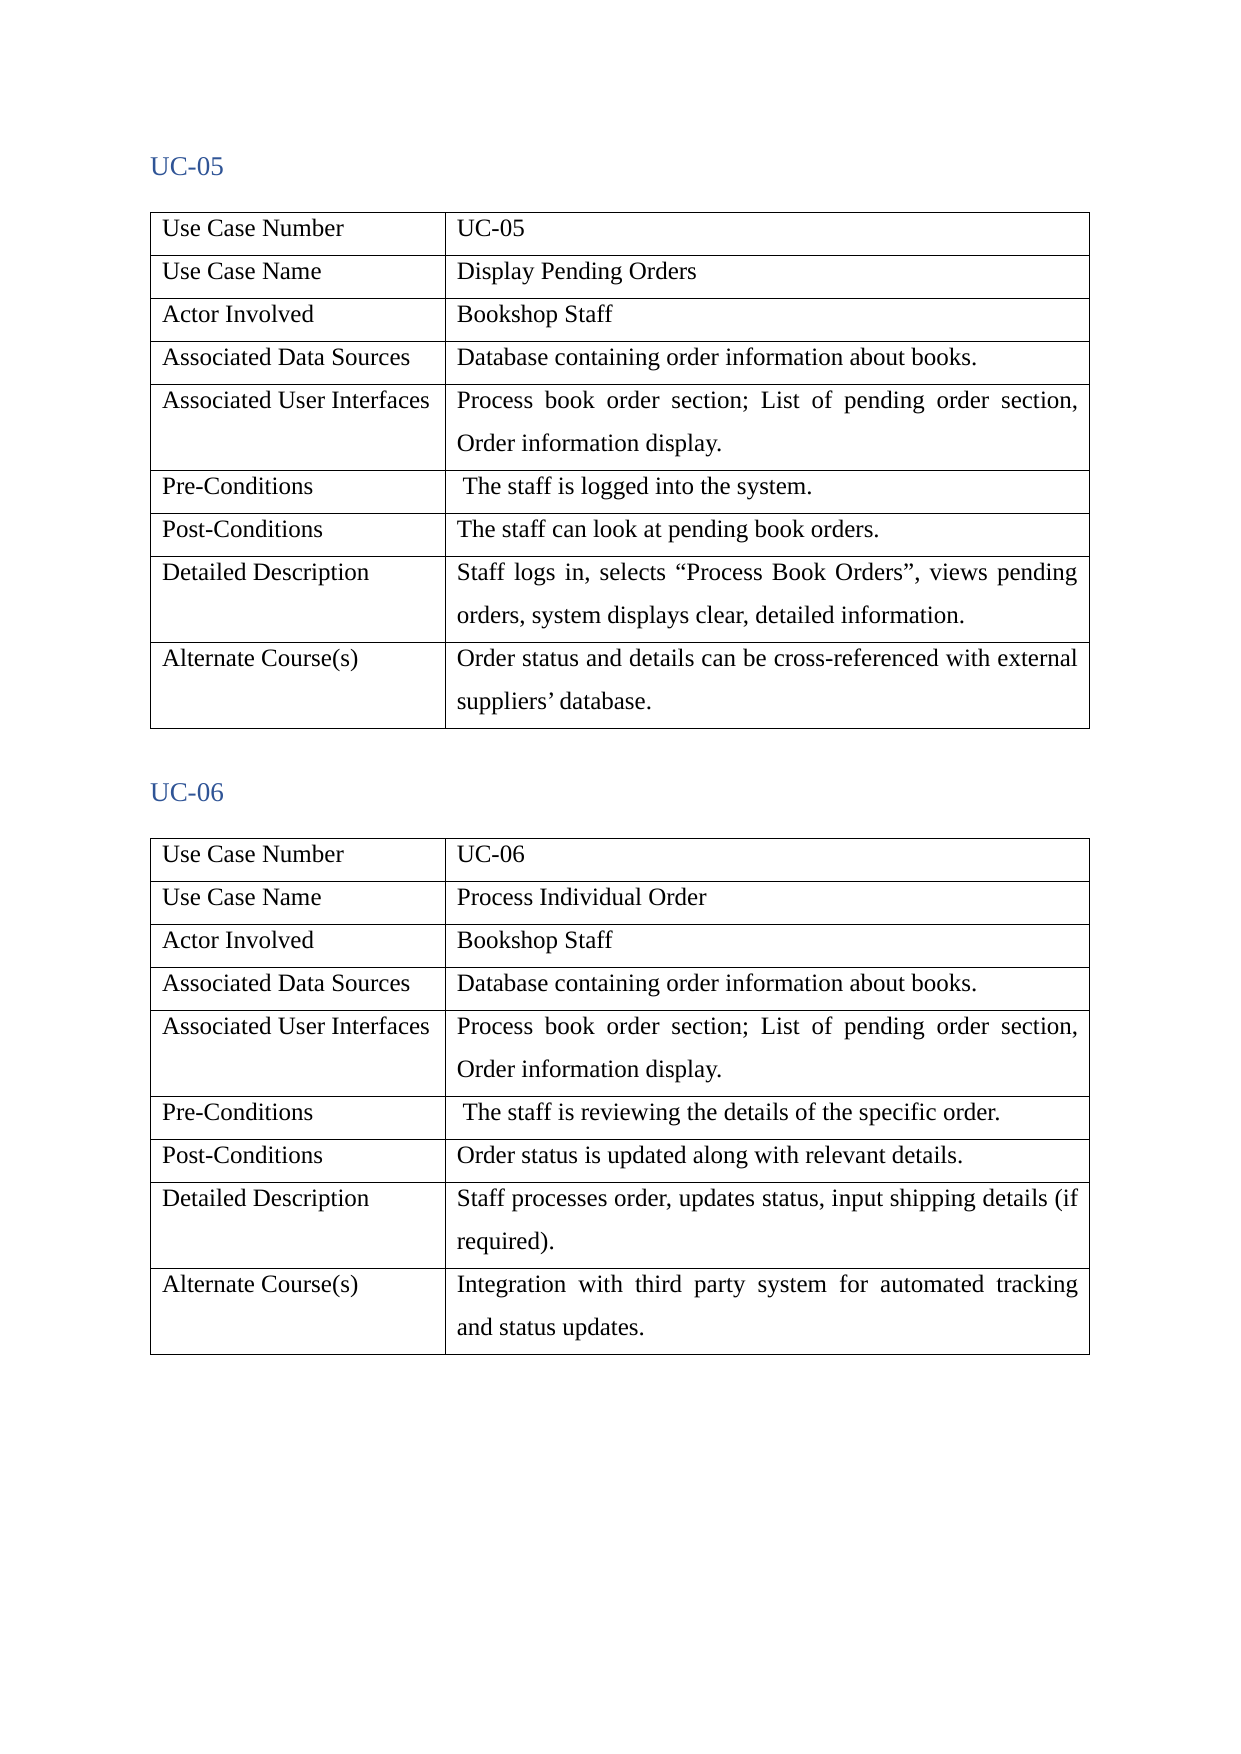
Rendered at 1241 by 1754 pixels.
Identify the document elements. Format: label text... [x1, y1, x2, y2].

table_cell Pre-Conditions [151, 471, 445, 513]
table_cell Database containing order information about books. [446, 342, 1089, 384]
table_cell Alternate Course(s) [151, 1269, 445, 1354]
table_cell The staff is reviewing the details of the specific order. [446, 1097, 1089, 1139]
table_cell Associated Data Sources [151, 968, 445, 1010]
table_cell Detailed Description [151, 1183, 445, 1268]
table_cell Actor Involved [151, 299, 445, 341]
table_cell Integration with third party system for automated tracking and status updates. [446, 1269, 1089, 1354]
table_cell The staff can look at pending book orders. [446, 514, 1089, 556]
table_cell Display Pending Orders [446, 256, 1089, 298]
table_cell Staff logs in, selects “Process Book Orders”, views pending orders, system displays clear, detailed information. [446, 557, 1089, 642]
table_cell Post-Conditions [151, 1140, 445, 1182]
table_cell Staff processes order, updates status, input shipping details (if required). [446, 1183, 1089, 1268]
table_cell Associated User Interfaces [151, 385, 445, 470]
table_header UC-05 [446, 213, 1089, 255]
table_cell Bookshop Staff [446, 299, 1089, 341]
table_cell Process book order section; List of pending order section, Order information display. [446, 1011, 1089, 1096]
table_cell Order status is updated along with relevant details. [446, 1140, 1089, 1182]
table_header Use Case Number [151, 839, 445, 881]
table_cell Bookshop Staff [446, 925, 1089, 967]
table_cell Process Individual Order [446, 882, 1089, 924]
table_cell Pre-Conditions [151, 1097, 445, 1139]
table_cell Detailed Description [151, 557, 445, 642]
table_cell Associated User Interfaces [151, 1011, 445, 1096]
table_cell The staff is logged into the system. [446, 471, 1089, 513]
subtitle UC-06 [150, 776, 1090, 807]
table_header UC-06 [446, 839, 1089, 881]
table_cell Alternate Course(s) [151, 643, 445, 728]
table_cell Use Case Name [151, 882, 445, 924]
table_cell Post-Conditions [151, 514, 445, 556]
table_cell Actor Involved [151, 925, 445, 967]
table_cell Process book order section; List of pending order section, Order information display. [446, 385, 1089, 470]
table_cell Associated Data Sources [151, 342, 445, 384]
table_header Use Case Number [151, 213, 445, 255]
subtitle UC-05 [150, 150, 1090, 181]
table_cell Use Case Name [151, 256, 445, 298]
table_cell Order status and details can be cross-referenced with external suppliers’ database. [446, 643, 1089, 728]
table_cell Database containing order information about books. [446, 968, 1089, 1010]
